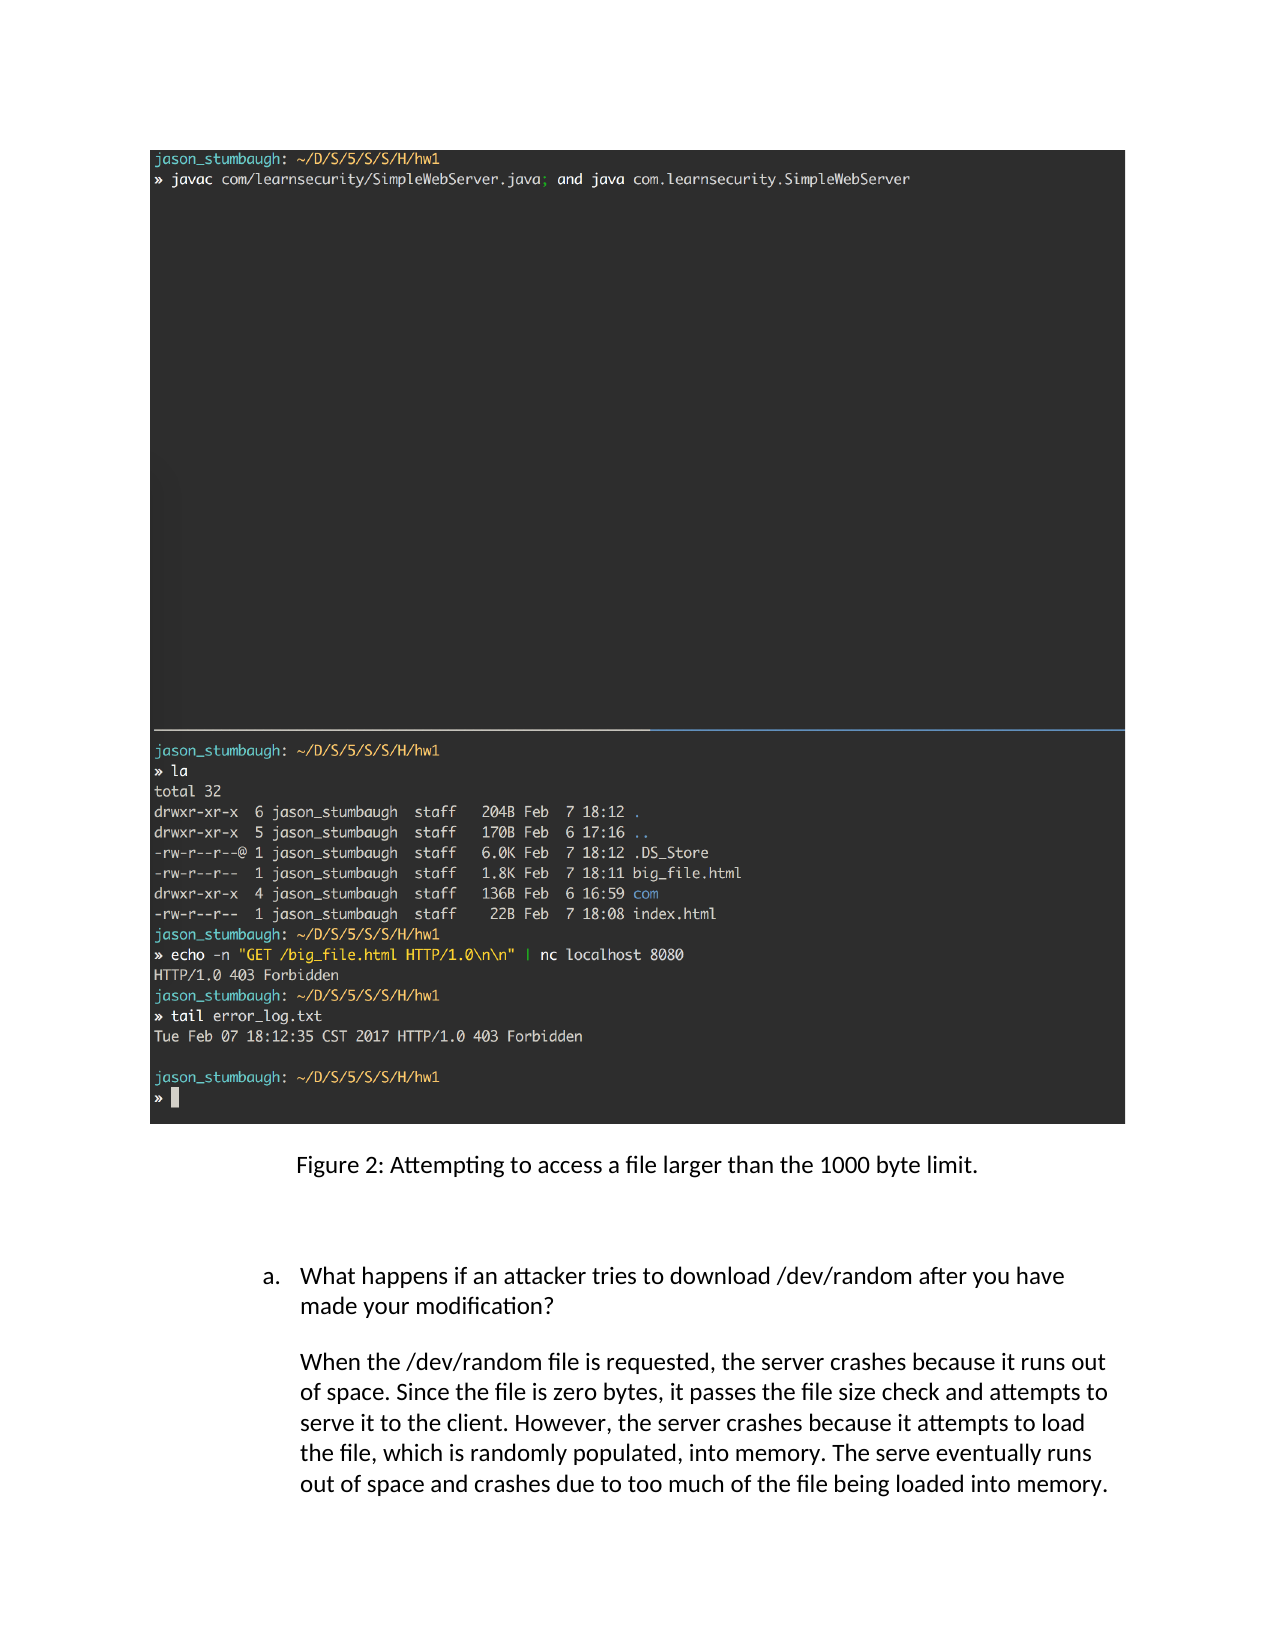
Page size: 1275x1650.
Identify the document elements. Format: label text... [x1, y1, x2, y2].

text Figure 2: Attempting to access a file larger than the 1000 byte limit. [150, 1149, 1125, 1179]
list What happens if an attacker tries to download /dev/random after you have made your modification? [262, 1260, 1125, 1321]
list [300, 1346, 1125, 1498]
picture [150, 150, 1125, 1124]
